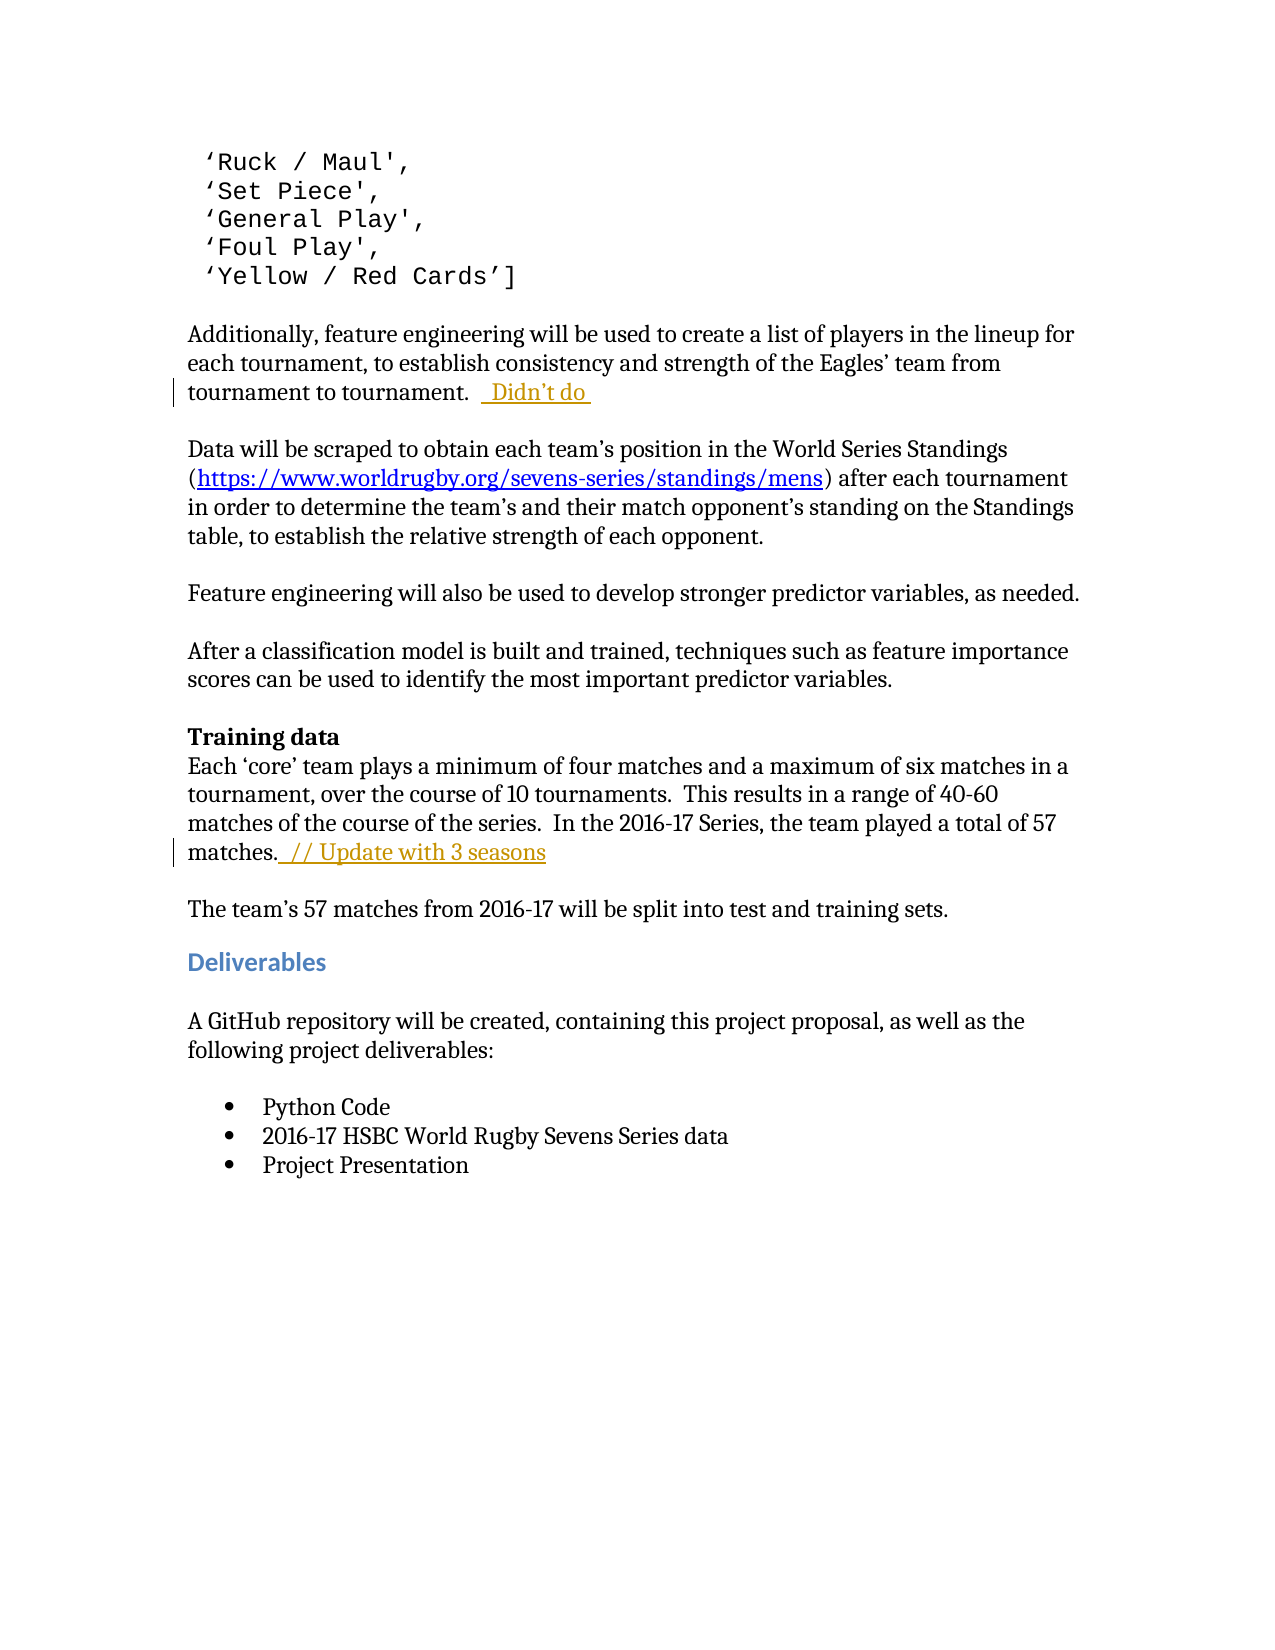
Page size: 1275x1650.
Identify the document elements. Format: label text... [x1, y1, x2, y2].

text ‘Yellow / Red Cards’] [187, 263, 1087, 292]
list Python Code [225, 1093, 1087, 1122]
text The team’s 57 matches from 2016-17 will be split into test and training sets. [187, 895, 1087, 924]
text Data will be scraped to obtain each team’s position in the World Series Standings (https://www.worldrugby.org/sevens-series/standings/mens) after each tournament in order to determine the team’s and their match opponent’s standing on the Standings table, to establish the relative strength of each opponent. [187, 435, 1087, 550]
text Additionally, feature engineering will be used to create a list of players in the lineup for each tournament, to establish consistency and strength of the Eagles’ team from tournament to tournament. [187, 320, 1087, 407]
text Feature engineering will also be used to develop stronger predictor variables, as needed. [187, 579, 1087, 608]
text ‘General Play', [187, 207, 1087, 235]
text ‘Foul Play', [187, 235, 1087, 263]
list 2016-17 HSBC World Rugby Sevens Series data [225, 1122, 1087, 1151]
text Training data [187, 723, 1087, 752]
text A GitHub repository will be created, containing this project proposal, as well as the following project deliverables: [187, 1007, 1087, 1064]
list Project Presentation [225, 1151, 1087, 1179]
text Each ‘core’ team plays a minimum of four matches and a maximum of six matches in a tournament, over the course of 10 tournaments. This results in a range of 40-60 matches of the course of the series. In the 2016-17 Series, the team played a total of 57 matches. [187, 752, 1087, 867]
text ‘Ruck / Maul', [187, 150, 1087, 178]
text ‘Set Piece', [187, 178, 1087, 207]
subtitle Deliverables [187, 945, 1087, 978]
text After a classification model is built and trained, techniques such as feature importance scores can be used to identify the most important predictor variables. [187, 637, 1087, 694]
